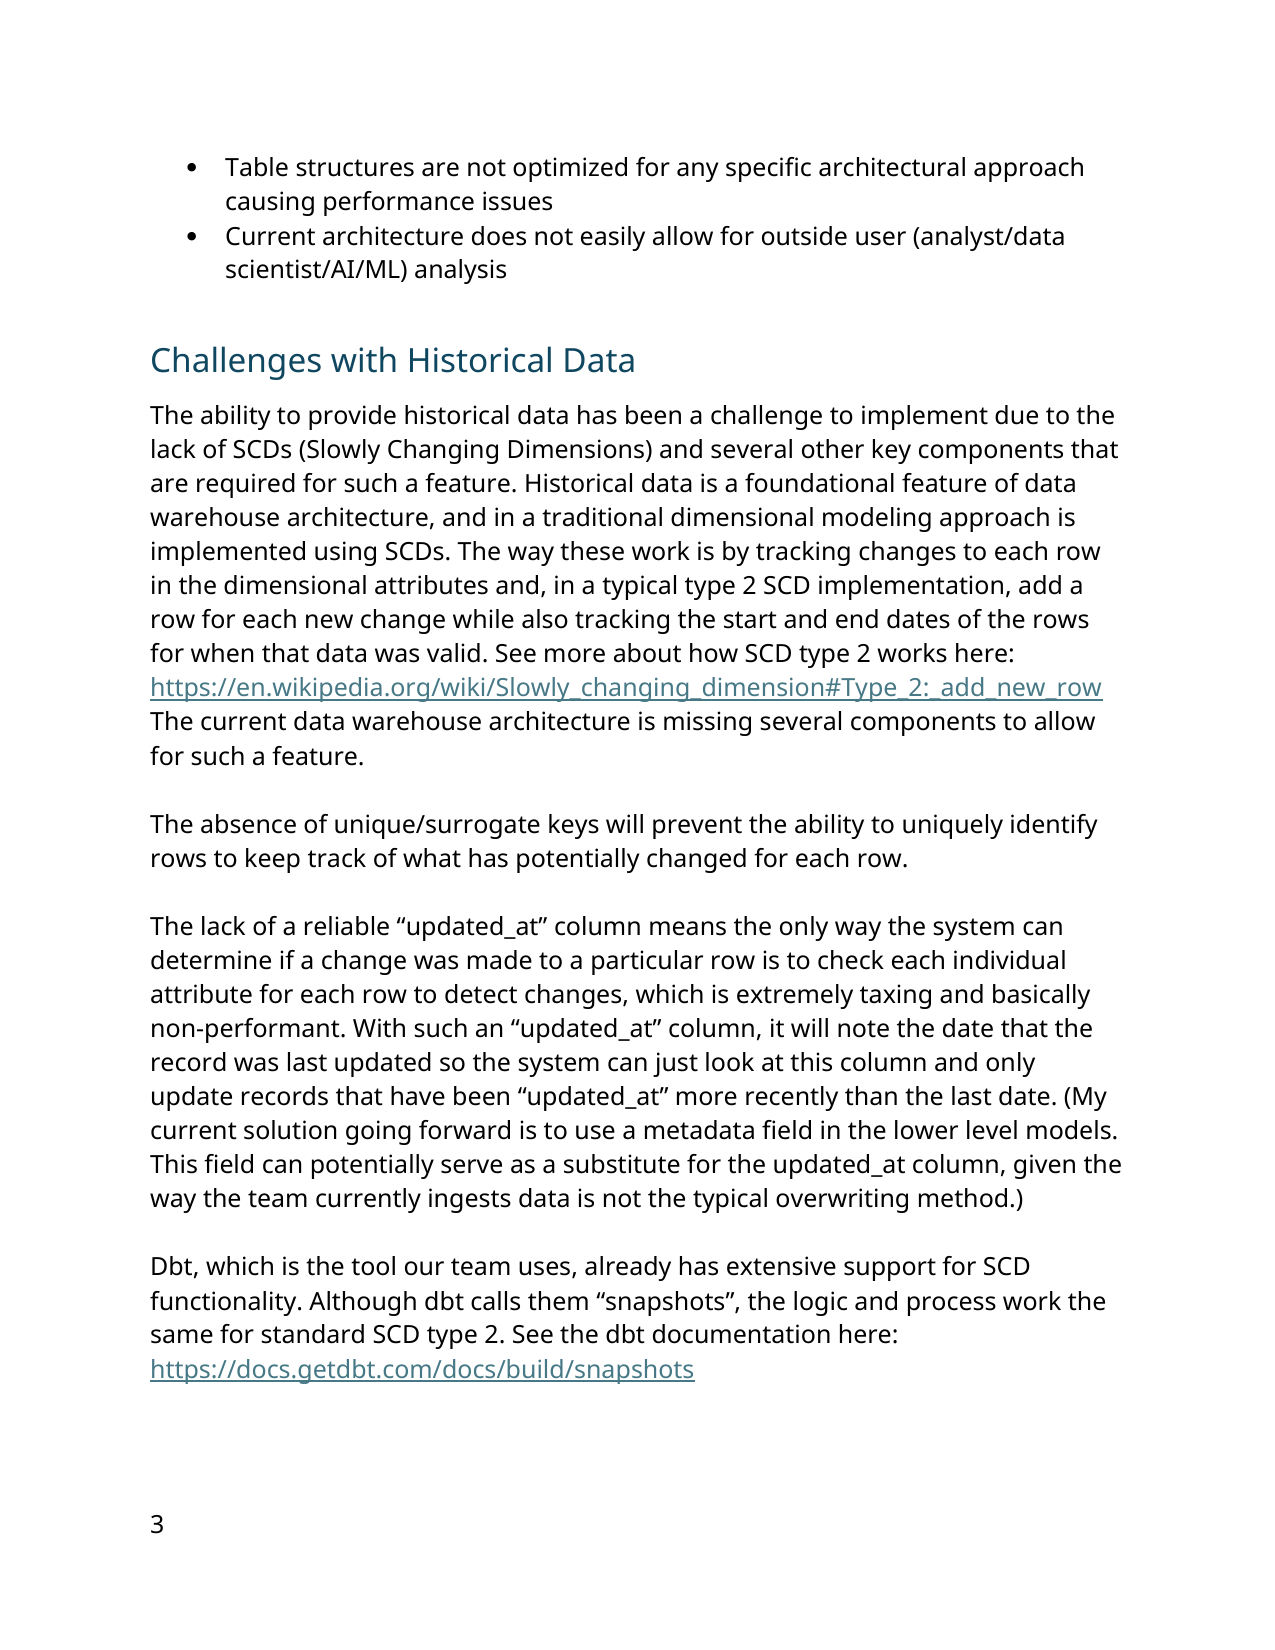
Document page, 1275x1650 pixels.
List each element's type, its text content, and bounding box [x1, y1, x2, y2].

text The lack of a reliable “updated_at” column means the only way the system can determine if a change was made to a particular row is to check each individual attribute for each row to detect changes, which is extremely taxing and basically non-performant. With such an “updated_at” column, it will note the date that the record was last updated so the system can just look at this column and only update records that have been “updated_at” more recently than the last date. (My current solution going forward is to use a metadata field in the lower level models. This field can potentially serve as a substitute for the updated_at column, given the way the team currently ingests data is not the typical overwriting method.) [150, 908, 1125, 1215]
text The ability to provide historical data has been a challenge to implement due to the lack of SCDs (Slowly Changing Dimensions) and several other key components that are required for such a feature. Historical data is a foundational feature of data warehouse architecture, and in a traditional dimensional modeling approach is implemented using SCDs. The way these work is by tracking changes to each row in the dimensional attributes and, in a typical type 2 SCD implementation, add a row for each new change while also tracking the start and end dates of the rows for when that data was valid. See more about how SCD type 2 works here: https://en.wikipedia.org/wiki/Slowly_changing_dimension#Type_2:_add_new_row [150, 397, 1125, 704]
list Table structures are not optimized for any specific architectural approach causing performance issues [187, 150, 1125, 218]
text The absence of unique/surrogate keys will prevent the ability to uniquely identify rows to keep track of what has potentially changed for each row. [150, 806, 1125, 874]
list Current architecture does not easily allow for outside user (analyst/data scientist/AI/ML) analysis [187, 218, 1125, 286]
subtitle Challenges with Historical Data [150, 337, 1125, 382]
text Dbt, which is the tool our team uses, already has extensive support for SCD functionality. Although dbt calls them “snapshots”, the logic and process work the same for standard SCD type 2. See the dbt documentation here: https://docs.getdbt.com/docs/build/snapshots [150, 1249, 1125, 1385]
text The current data warehouse architecture is missing several components to allow for such a feature. [150, 704, 1125, 772]
